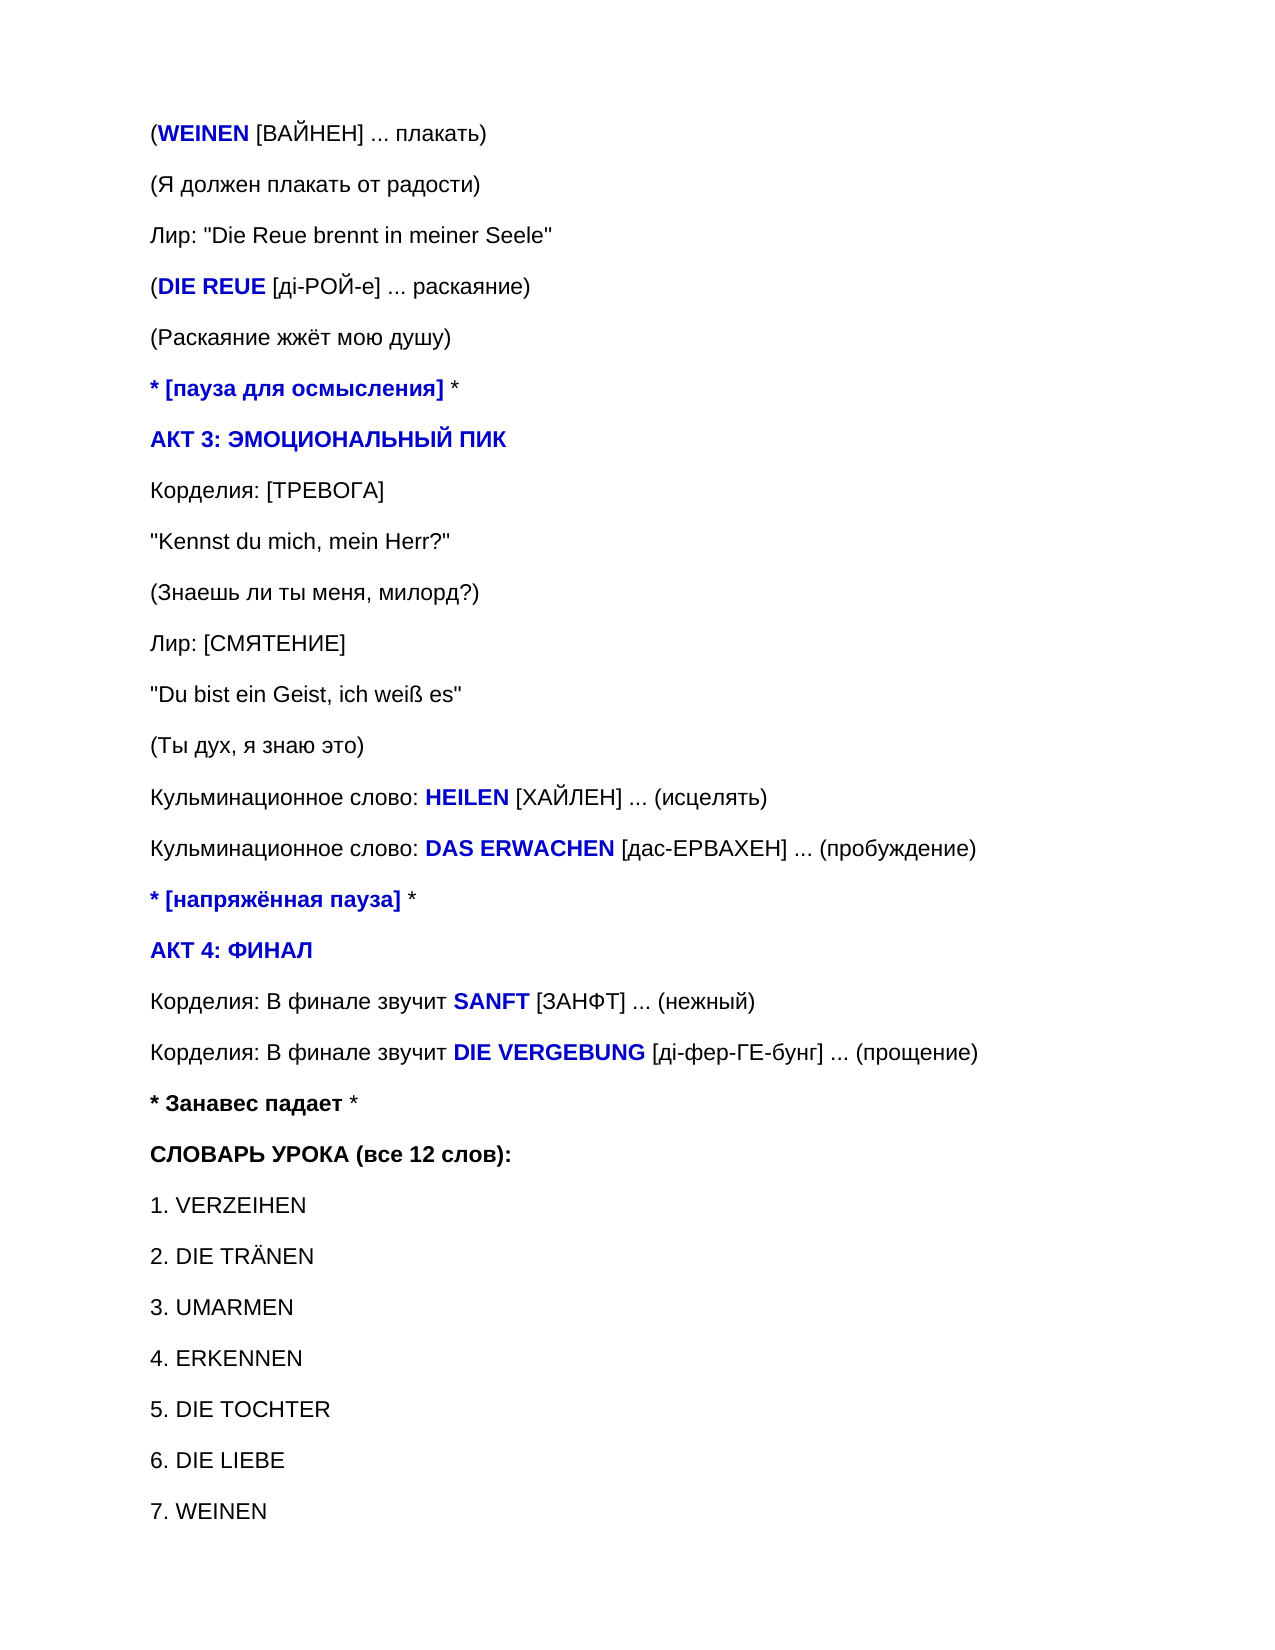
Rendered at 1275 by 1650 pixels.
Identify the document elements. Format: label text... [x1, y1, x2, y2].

text СЛОВАРЬ УРОКА (все 12 слов): [150, 1141, 1125, 1167]
text Корделия: В финале звучит SANFT [ЗАНФТ] ... (нежный) [150, 988, 1125, 1014]
text АКТ 4: ФИНАЛ [150, 937, 1125, 963]
text "Du bist ein Geist, ich weiß es" [150, 681, 1125, 708]
text Кульминационное слово: HEILEN [ХАЙЛЕН] ... (исцелять) [150, 783, 1125, 810]
text 6. DIE LIEBE [150, 1447, 1125, 1473]
text * [напряжённая пауза] * [150, 886, 1125, 912]
text Лир: [СМЯТЕНИЕ] [150, 630, 1125, 657]
text "Kennst du mich, mein Herr?" [150, 528, 1125, 555]
text 2. DIE TRÄNEN [150, 1243, 1125, 1269]
text 3. UMARMEN [150, 1294, 1125, 1320]
text 5. DIE TOCHTER [150, 1396, 1125, 1422]
text 7. WEINEN [150, 1498, 1125, 1524]
text (Раскаяние жжёт мою душу) [150, 324, 1125, 351]
text АКТ 3: ЭМОЦИОНАЛЬНЫЙ ПИК [150, 426, 1125, 453]
text * [пауза для осмысления] * [150, 375, 1125, 402]
text Корделия: [ТРЕВОГА] [150, 477, 1125, 504]
text Кульминационное слово: DAS ERWACHEN [дас-ЕРВАХЕН] ... (пробуждение) [150, 834, 1125, 861]
text * Занавес падает * [150, 1090, 1125, 1116]
text Лир: "Die Reue brennt in meiner Seele" [150, 222, 1125, 248]
text (DIE REUE [ді-РОЙ-е] ... раскаяние) [150, 273, 1125, 299]
text (WEINEN [ВАЙНЕН] ... плакать) [150, 120, 1125, 146]
text 4. ERKENNEN [150, 1345, 1125, 1371]
text (Ты дух, я знаю это) [150, 732, 1125, 759]
text 1. VERZEIHEN [150, 1192, 1125, 1218]
text (Я должен плакать от радости) [150, 171, 1125, 197]
text (Знаешь ли ты меня, милорд?) [150, 579, 1125, 606]
text Корделия: В финале звучит DIE VERGEBUNG [ді-фер-ГЕ-бунг] ... (прощение) [150, 1039, 1125, 1065]
